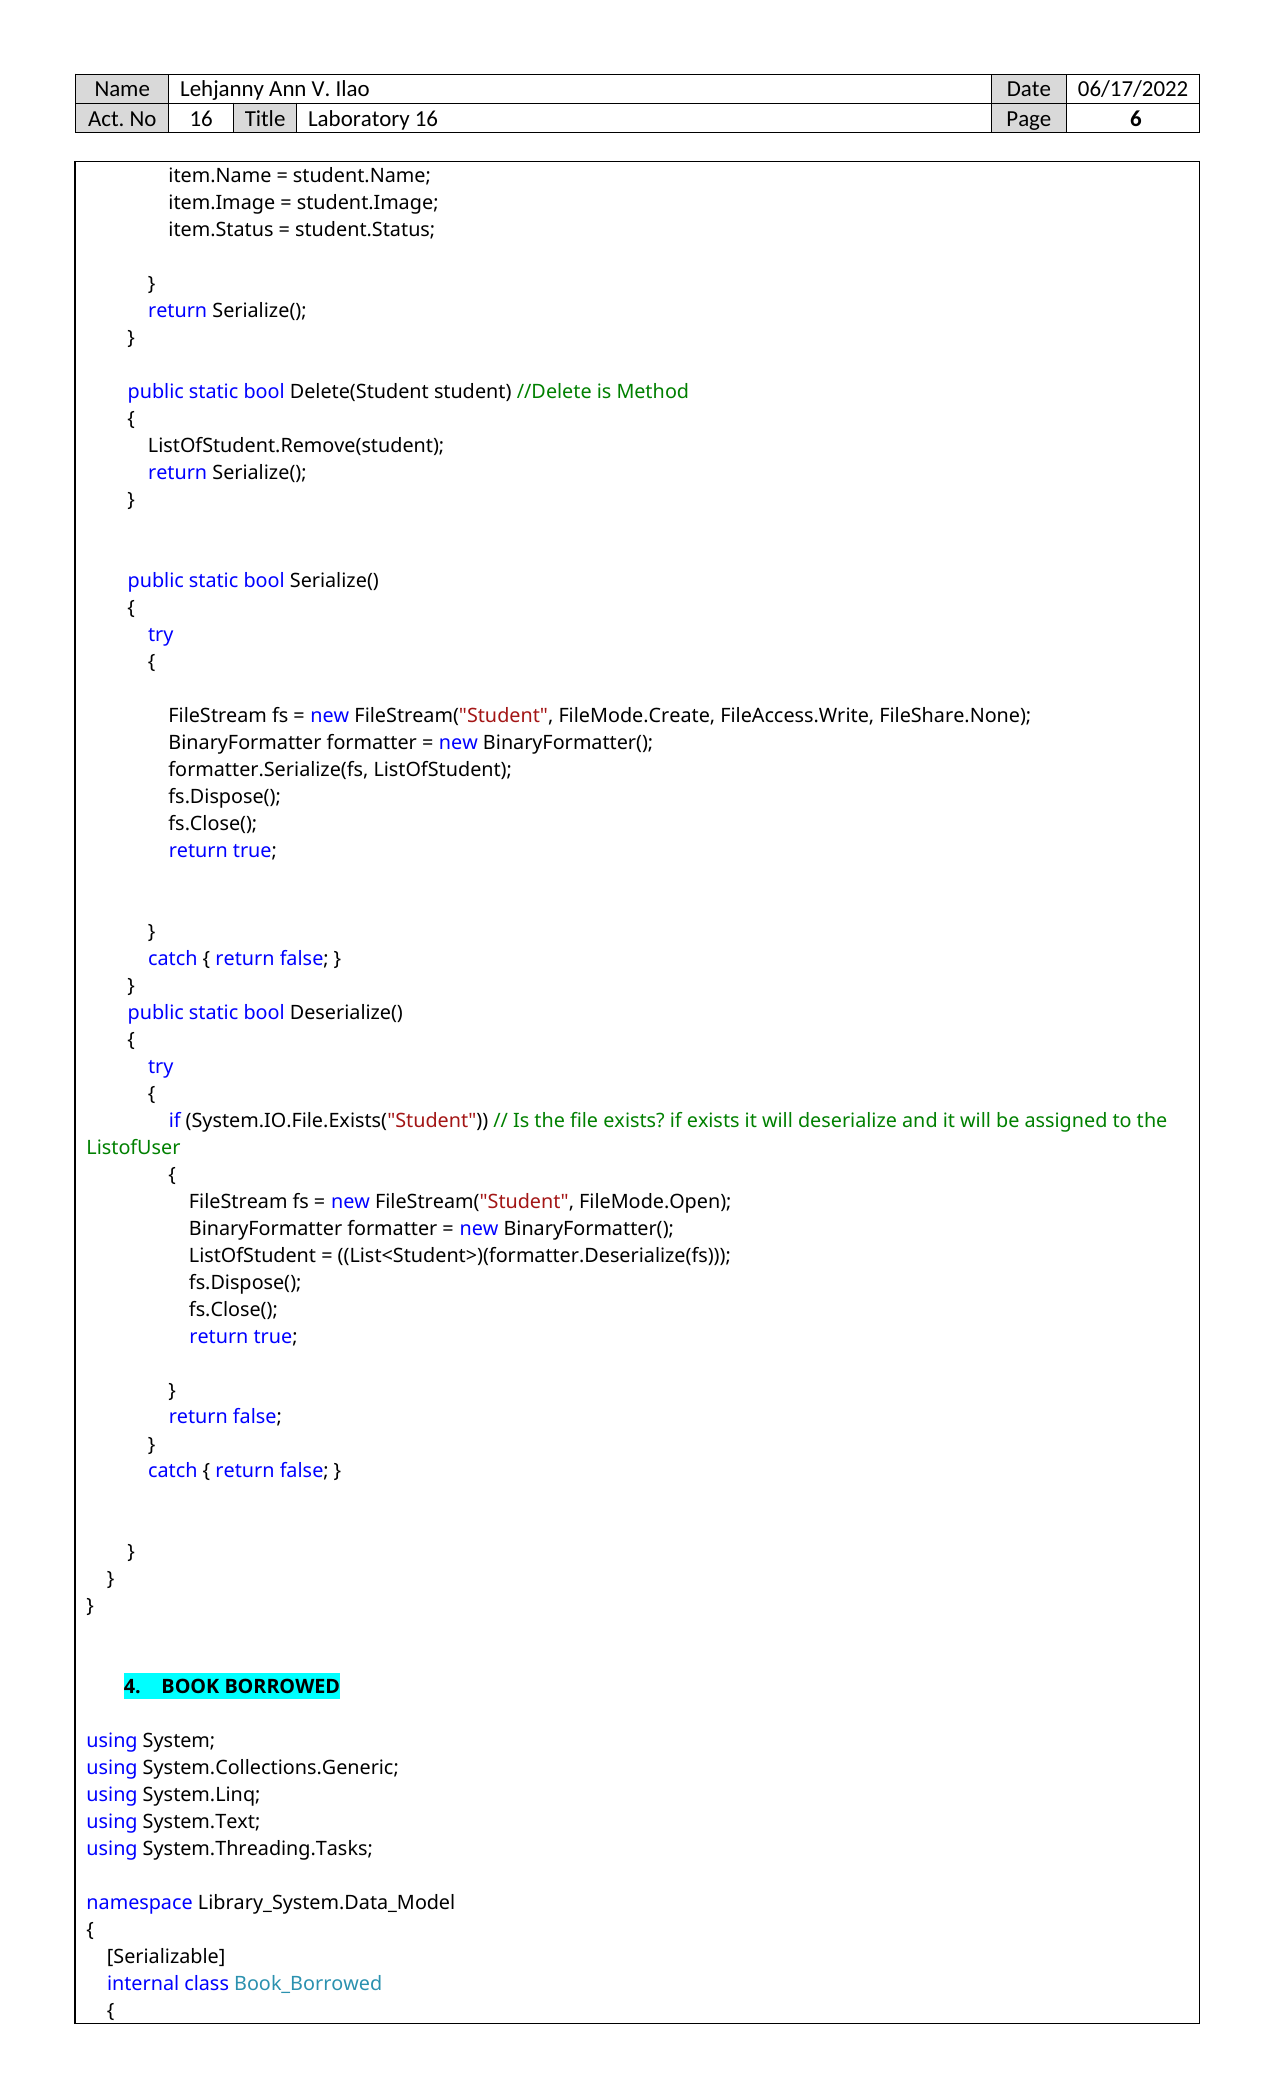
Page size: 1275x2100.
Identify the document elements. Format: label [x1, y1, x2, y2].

table_cell [76, 162, 1199, 2023]
